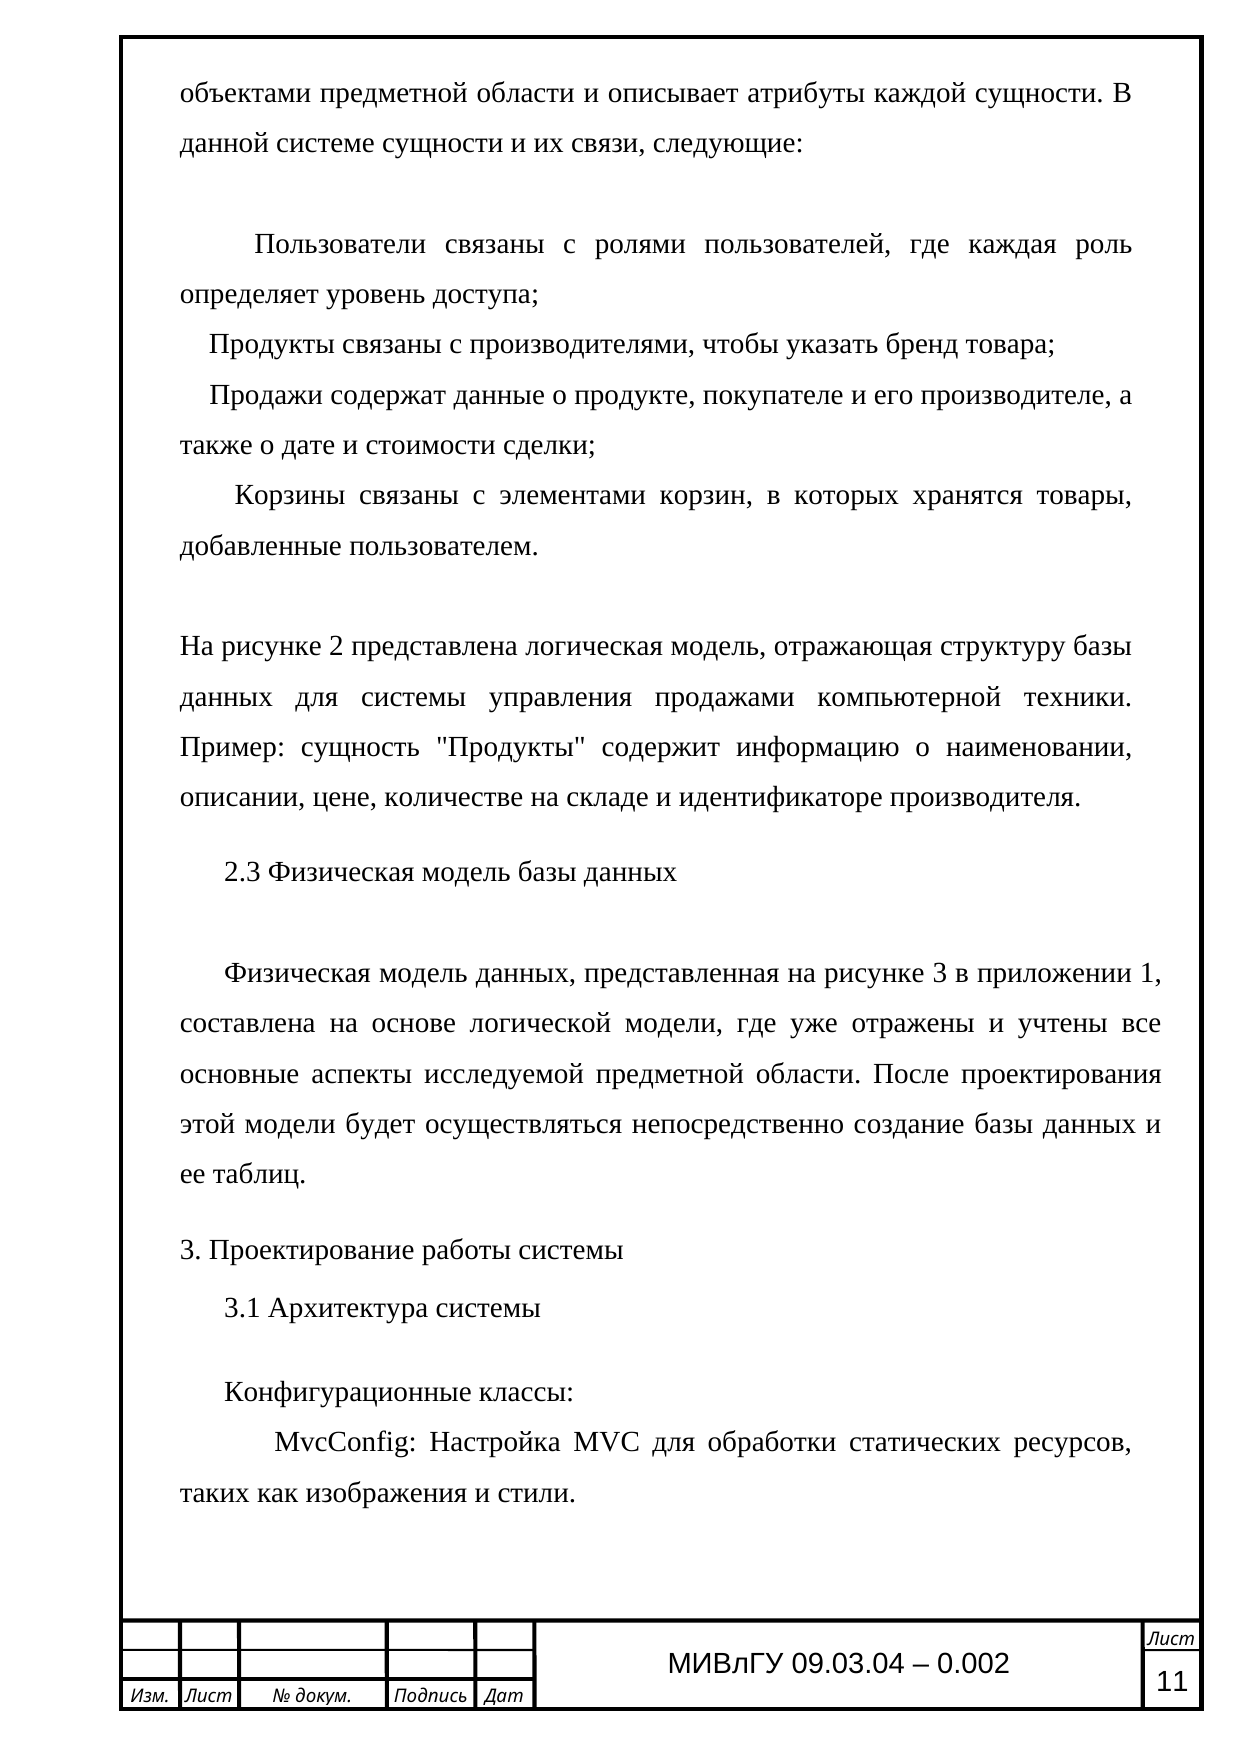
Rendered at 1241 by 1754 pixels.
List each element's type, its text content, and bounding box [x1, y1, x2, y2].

text Физическая модель данных, представленная на рисунке 3 в приложении 1, составлена на основе логической модели, где уже отражены и учтены все основные аспекты исследуемой предметной области. После проектирования этой модели будет осуществляться непосредственно создание базы данных и ее таблиц. [179, 955, 1162, 1190]
text Пользователи связаны с ролями пользователей, где каждая роль определяет уровень доступа; [179, 226, 1133, 310]
subtitle 3. Проектирование работы системы [150, 1232, 1162, 1265]
text Продажи содержат данные о продукте, покупателе и его производителе, а также о дате и стоимости сделки; [179, 377, 1133, 461]
text Корзины связаны с элементами корзин, в которых хранятся товары, добавленные пользователем. [179, 477, 1133, 561]
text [179, 75, 1133, 159]
subtitle 2.3 Физическая модель базы данных [179, 854, 1162, 888]
text Продукты связаны с производителями, чтобы указать бренд товара; [179, 326, 1133, 360]
text MvcConfig: Настройка MVC для обработки статических ресурсов, таких как изображения и стили. [179, 1424, 1133, 1508]
text Конфигурационные классы: [179, 1374, 1133, 1408]
subtitle 3.1 Архитектура системы [150, 1290, 1162, 1324]
text На рисунке 2 представлена логическая модель, отражающая структуру базы данных для системы управления продажами компьютерной техники. Пример: сущность "Продукты" содержит информацию о наименовании, описании, цене, количестве на складе и идентификаторе производителя. [179, 628, 1133, 813]
